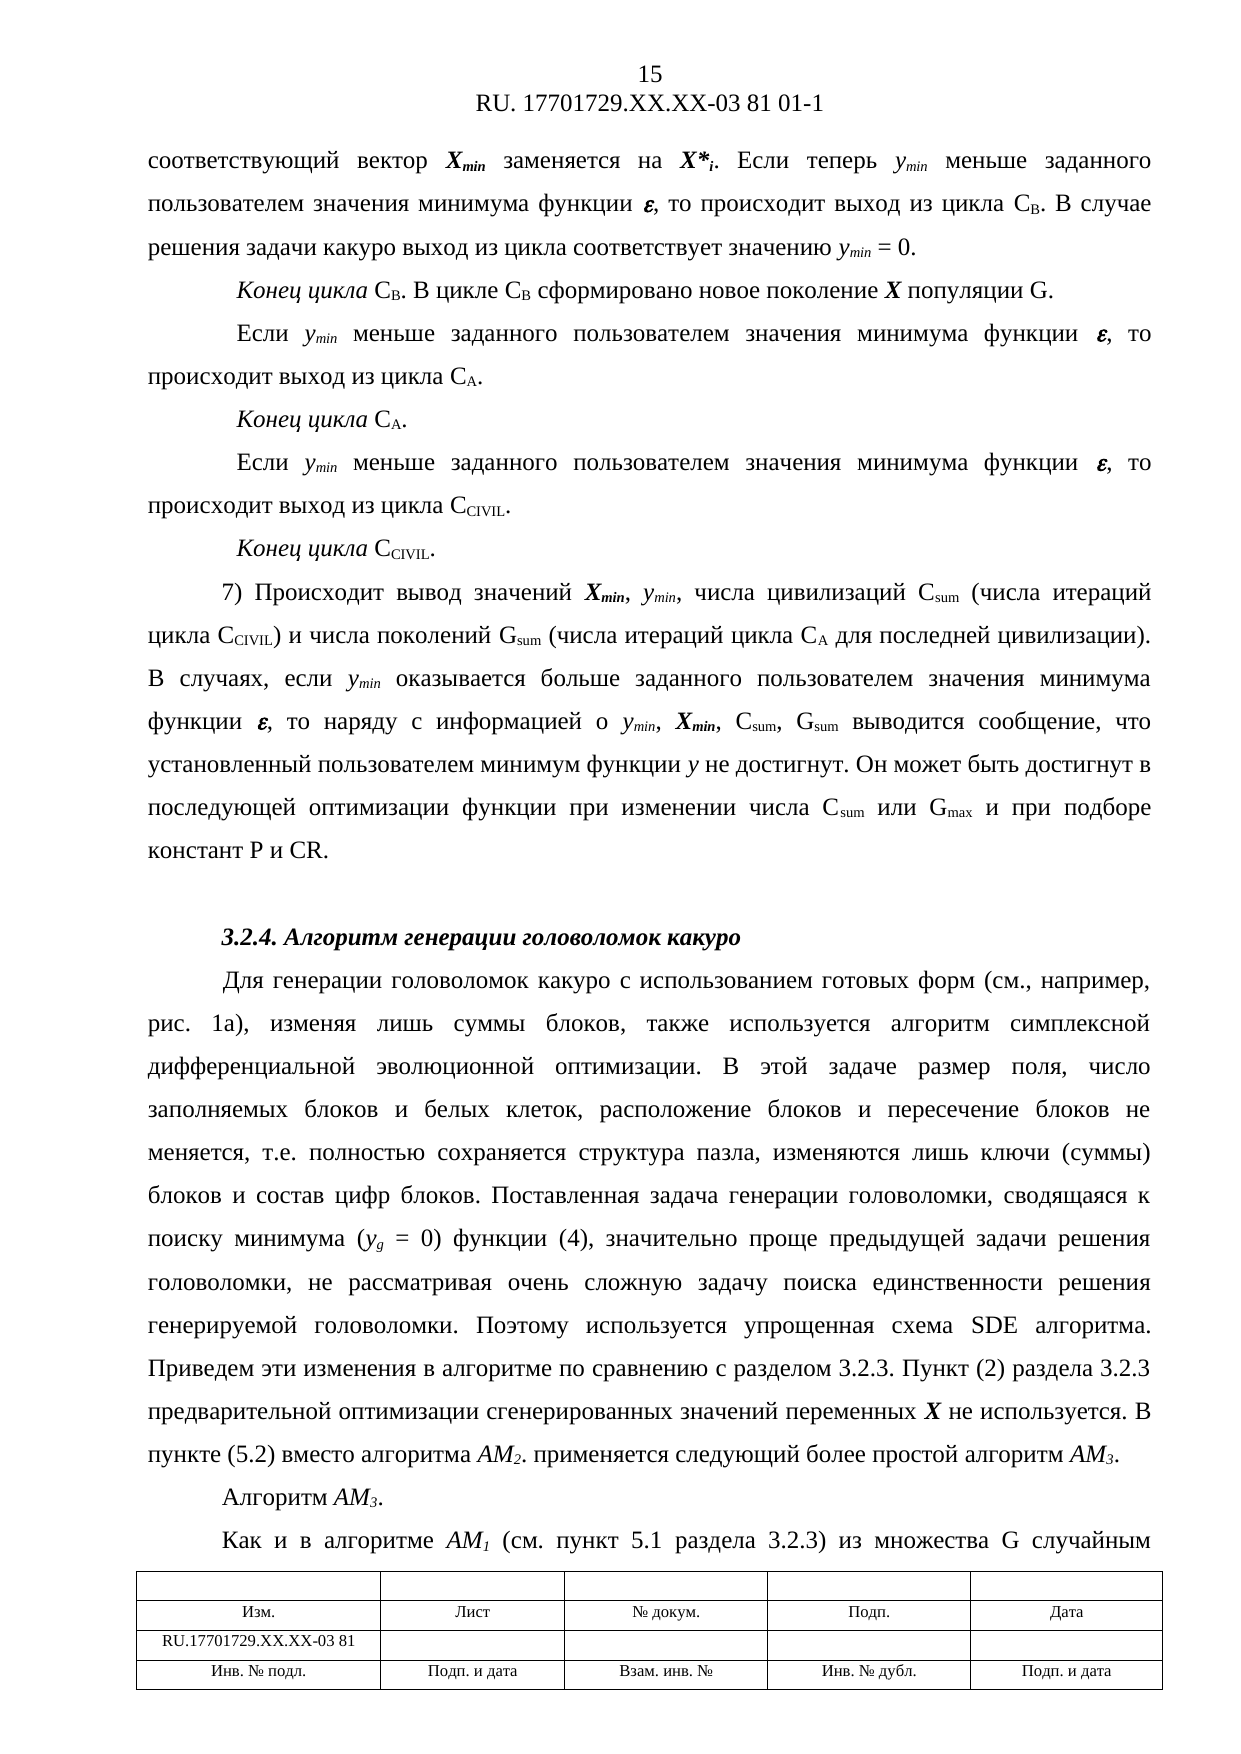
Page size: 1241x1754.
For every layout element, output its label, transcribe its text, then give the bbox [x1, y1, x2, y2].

text 3.2.4. Алгоритм генерации головоломок какуро [148, 922, 1152, 950]
text 7) Происходит вывод значений Xmin, ymin, числа цивилизаций Сsum (числа итераций цикла CCIVIL) и числа поколений Gsum (числа итераций цикла CA для последней цивилизации). В случаях, если ymin оказывается больше заданного пользователем значения минимума функции , то наряду с информацией о ymin, Xmin, Сsum, Gsum выводится сообщение, что установленный пользователем минимум функции y не достигнут. Он может быть достигнут в последующей оптимизации функции при изменении числа Сsum или Gmax и при подборе констант P и CR. [148, 577, 1152, 864]
text Для генерации головоломок какуро с использованием готовых форм (см., например, рис. 1а), изменяя лишь суммы блоков, также используется алгоритм симплексной дифференциальной эволюционной оптимизации. В этой задаче размер поля, число заполняемых блоков и белых клеток, расположение блоков и пересечение блоков не меняется, т.е. полностью сохраняется структура пазла, изменяются лишь ключи (суммы) блоков и состав цифр блоков. Поставленная задача генерации головоломки, сводящаяся к поиску минимума (yg = 0) функции (4), значительно проще предыдущей задачи решения головоломки, не рассматривая очень сложную задачу поиска единственности решения генерируемой головоломки. Поэтому используется упрощенная схема SDE алгоритма. Приведем эти изменения в алгоритме по сравнению с разделом 3.2.3. Пункт (2) раздела 3.2.3 предварительной оптимизации сгенерированных значений переменных X не используется. В пункте (5.2) вместо алгоритма AM2. применяется следующий более простой алгоритм AM3. [148, 965, 1152, 1468]
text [148, 145, 1152, 260]
text Конец цикла CB. В цикле CB сформировано новое поколение X популяции G. [148, 275, 1152, 303]
text Алгоритм AM3. [148, 1482, 1152, 1511]
text Если ymin меньше заданного пользователем значения минимума функции , то происходит выход из цикла CCIVIL. [148, 447, 1152, 519]
text Конец цикла CCIVIL. [148, 533, 1152, 562]
text Конец цикла CA. [148, 404, 1152, 433]
text Если ymin меньше заданного пользователем значения минимума функции , то происходит выход из цикла CA. [148, 318, 1152, 390]
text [148, 1525, 1152, 1554]
